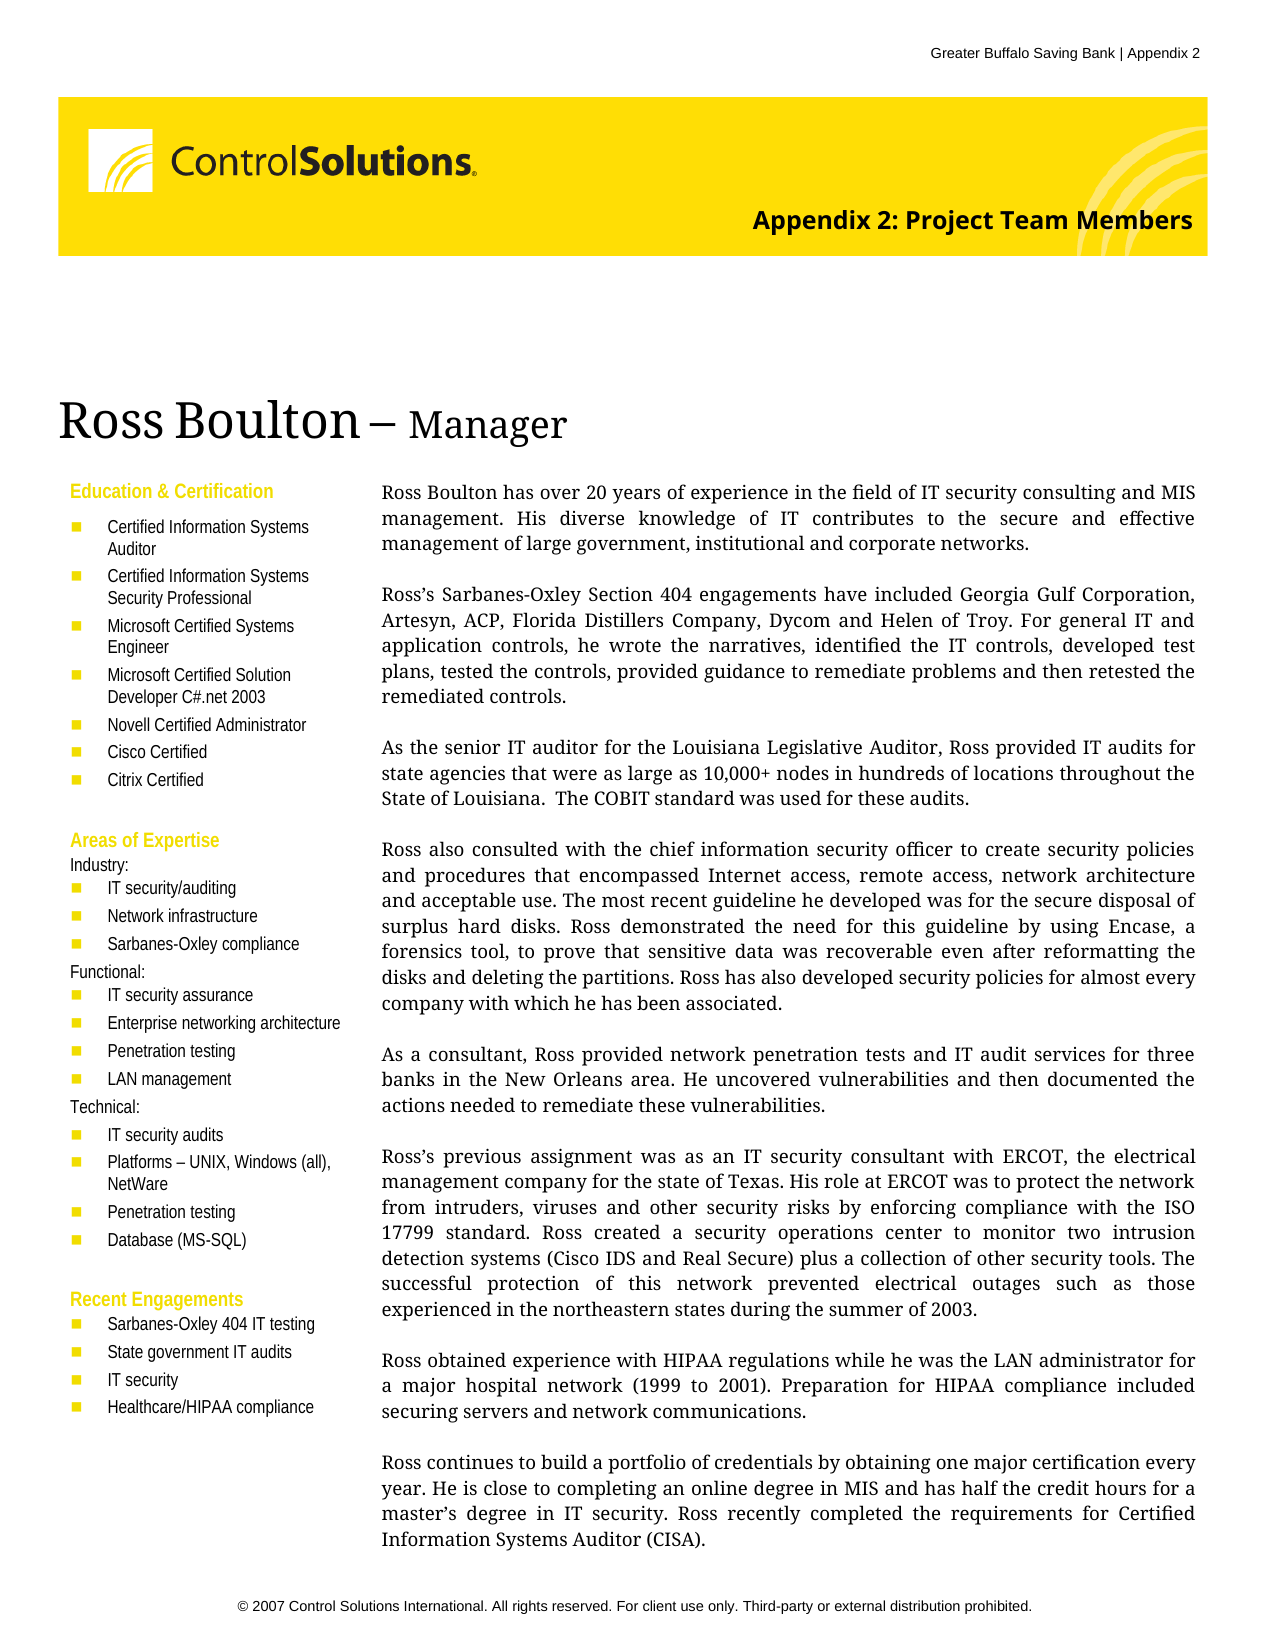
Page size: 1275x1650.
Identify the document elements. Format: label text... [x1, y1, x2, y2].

table_header Education & Certification Certified Information Systems Auditor Certified Information Systems Security Professional Microsoft Certified Systems Engineer Microsoft Certified Solution Developer C#.net 2003 Novell Certified Administrator Cisco Certified Citrix Certified Areas of Expertise Industry: IT security/auditing Network infrastructure Sarbanes-Oxley compliance Functional: IT security assurance networking architecture Penetration testing LAN management Technical: IT security audits Platforms – UNIX, Windows (all), NetWare Penetration testing Database (MS-SQL) Recent Engagements Sarbanes-Oxley 404 IT testing State government IT audits IT security Healthcare/HIPAA compliance [59, 480, 370, 1551]
text Ross Boulton – Manager [58, 385, 1200, 453]
table_header Ross Boulton has over 20 years of experience in the field of IT security consulting and MIS management. His diverse knowledge of IT contributes to the secure and effective management of large government, institutional and corporate networks. Ross’s Sarbanes-Oxley Section 404 engagements have included Georgia Gulf Corporation, Artesyn, ACP, Florida Distillers Company, Dycom and Helen of Troy. For general IT and application controls, he wrote the narratives, identified the IT controls, developed test plans, tested the controls, provided guidance to remediate problems and then retested the remediated controls. As the senior IT auditor for the Louisiana Legislative Auditor, Ross provided IT audits for state agencies that were as large as 10,000+ nodes in hundreds of locations throughout the State of Louisiana. The COBIT standard was used for these audits. Ross also consulted with the chief information security officer to create security policies and procedures that encompassed Internet access, remote access, network architecture and acceptable use. The most recent guideline he developed was for the secure disposal of surplus hard disks. Ross demonstrated the need for this guideline by using Encase, a forensics tool, to prove that sensitive data was recoverable even after reformatting the disks and deleting the partitions. Ross has also developed security policies for almost every company with which he has been associated. As a consultant, Ross provided network penetration tests and IT audit services for three banks in the New Orleans area. He uncovered vulnerabilities and then documented the actions needed to remediate these vulnerabilities. Ross’s previous assignment was as an IT security consultant with ERCOT, the electrical management company for the state of Texas. His role at ERCOT was to protect the network from intruders, viruses and other security risks by enforcing compliance with the ISO 17799 standard. Ross created a security operations center to monitor two intrusion detection systems (Cisco IDS and Real Secure) plus a collection of other security tools. The successful protection of this network prevented electrical outages such as those experienced in the northeastern states during the summer of 2003. Ross obtained experience with HIPAA regulations while he was the LAN administrator for a major hospital network (1999 to 2001). Preparation for HIPAA compliance included securing servers and network communications. Ross continues to build a portfolio of credentials by obtaining one major certification every year. He is close to completing an online degree in MIS and has half the credit hours for a master’s degree in IT security. Ross recently completed the requirements for Certified Information Systems Auditor (CISA). [370, 480, 1208, 1551]
picture [58, 97, 1208, 256]
